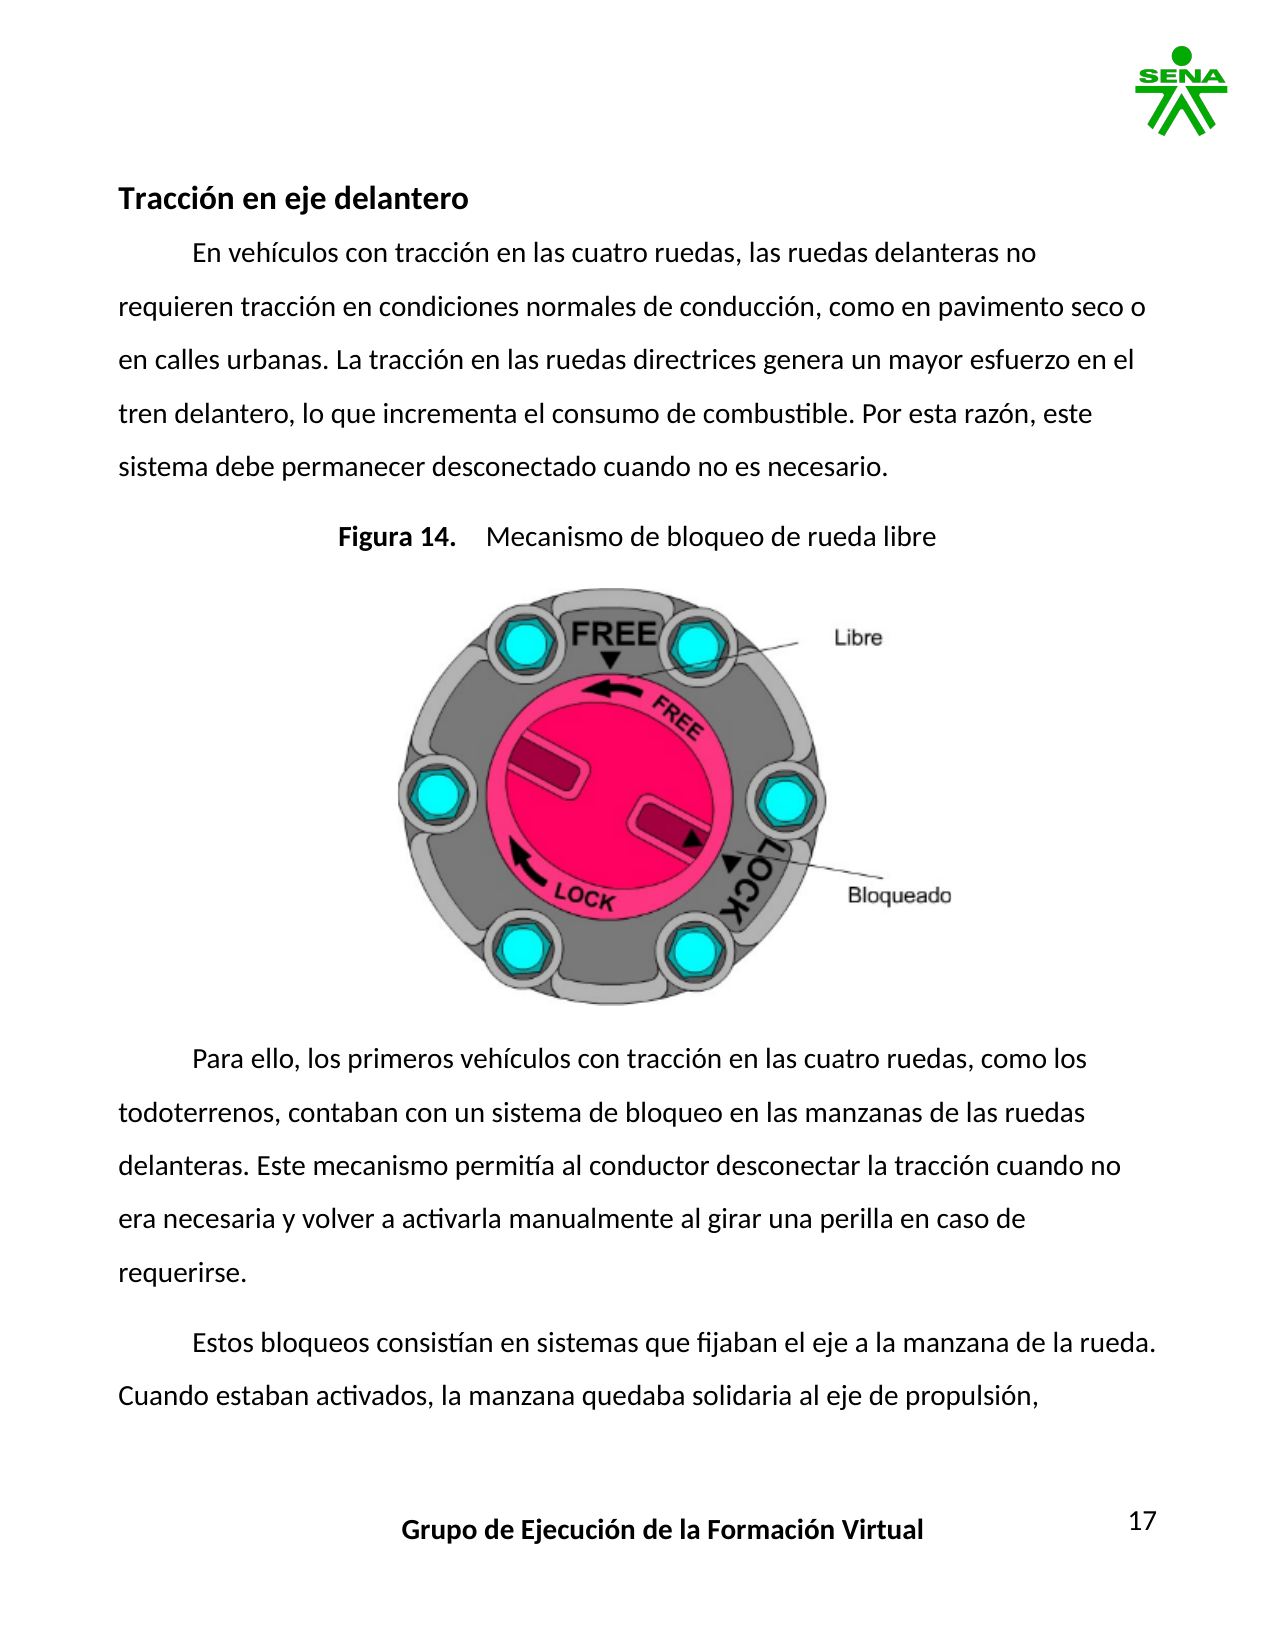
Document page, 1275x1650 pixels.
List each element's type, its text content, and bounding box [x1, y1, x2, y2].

picture [1135, 46, 1228, 136]
text En vehículos con tracción en las cuatro ruedas, las ruedas delanteras no requieren tracción en condiciones normales de conducción, como en pavimento seco o en calles urbanas. La tracción en las ruedas directrices genera un mayor esfuerzo en el tren delantero, lo que incrementa el consumo de combustible. Por esta razón, este sistema debe permanecer desconectado cuando no es necesario. [118, 234, 1157, 484]
subtitle Tracción en eje delantero [118, 177, 1157, 218]
text Para ello, los primeros vehículos con tracción en las cuatro ruedas, como los todoterrenos, contaban con un sistema de bloqueo en las manzanas de las ruedas delanteras. Este mecanismo permitía al conductor desconectar la tracción cuando no era necesaria y volver a activarla manualmente al girar una perilla en caso de requerirse. [118, 1040, 1157, 1289]
picture [397, 588, 952, 1006]
text Mecanismo de bloqueo de rueda libre [118, 518, 1157, 554]
